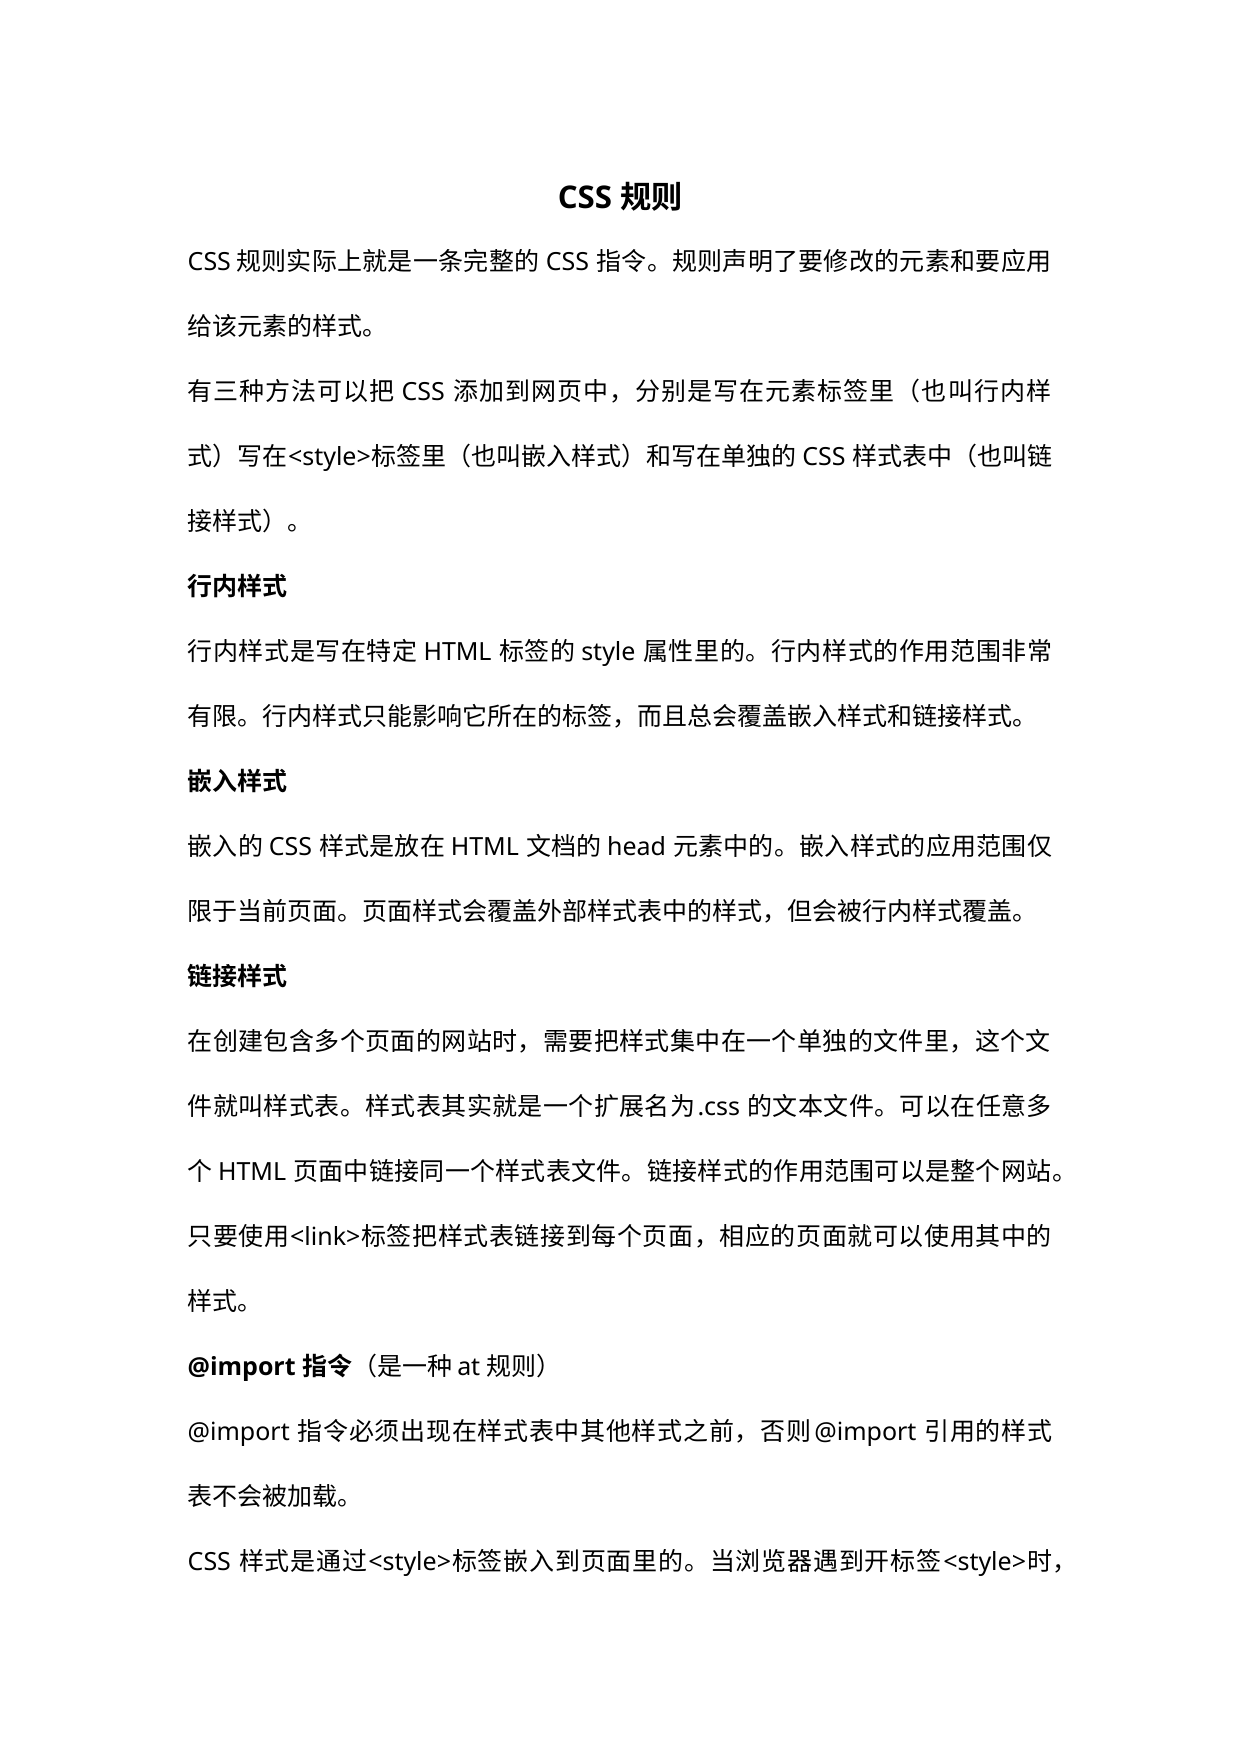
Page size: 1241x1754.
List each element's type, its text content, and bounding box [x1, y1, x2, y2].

text 有三种方法可以把CSS 添加到网页中，分别是写在元素标签里（也叫行内样式）写在<style>标签里（也叫嵌入样式）和写在单独的CSS 样式表中（也叫链接样式）。 [187, 357, 1053, 552]
text @import 指令（是一种at 规则） [187, 1332, 1053, 1397]
text 行内样式是写在特定HTML 标签的style 属性里的。行内样式的作用范围非常有限。行内样式只能影响它所在的标签，而且总会覆盖嵌入样式和链接样式。 [187, 617, 1053, 747]
text 嵌入的CSS 样式是放在HTML 文档的head 元素中的。嵌入样式的应用范围仅限于当前页面。页面样式会覆盖外部样式表中的样式，但会被行内样式覆盖。 [187, 812, 1053, 942]
text CSS 规则 [187, 162, 1053, 227]
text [187, 1527, 1053, 1592]
text 嵌入样式 [187, 747, 1053, 812]
text 在创建包含多个页面的网站时，需要把样式集中在一个单独的文件里，这个文件就叫样式表。样式表其实就是一个扩展名为.css 的文本文件。可以在任意多个HTML 页面中链接同一个样式表文件。链接样式的作用范围可以是整个网站。只要使用<link>标签把样式表链接到每个页面，相应的页面就可以使用其中的样式。 [187, 1007, 1053, 1332]
text @import 指令必须出现在样式表中其他样式之前，否则@import 引用的样式表不会被加载。 [187, 1397, 1053, 1527]
text 行内样式 [187, 552, 1053, 617]
text CSS规则实际上就是一条完整的CSS 指令。规则声明了要修改的元素和要应用给该元素的样式。 [187, 227, 1053, 357]
text 链接样式 [187, 942, 1053, 1007]
